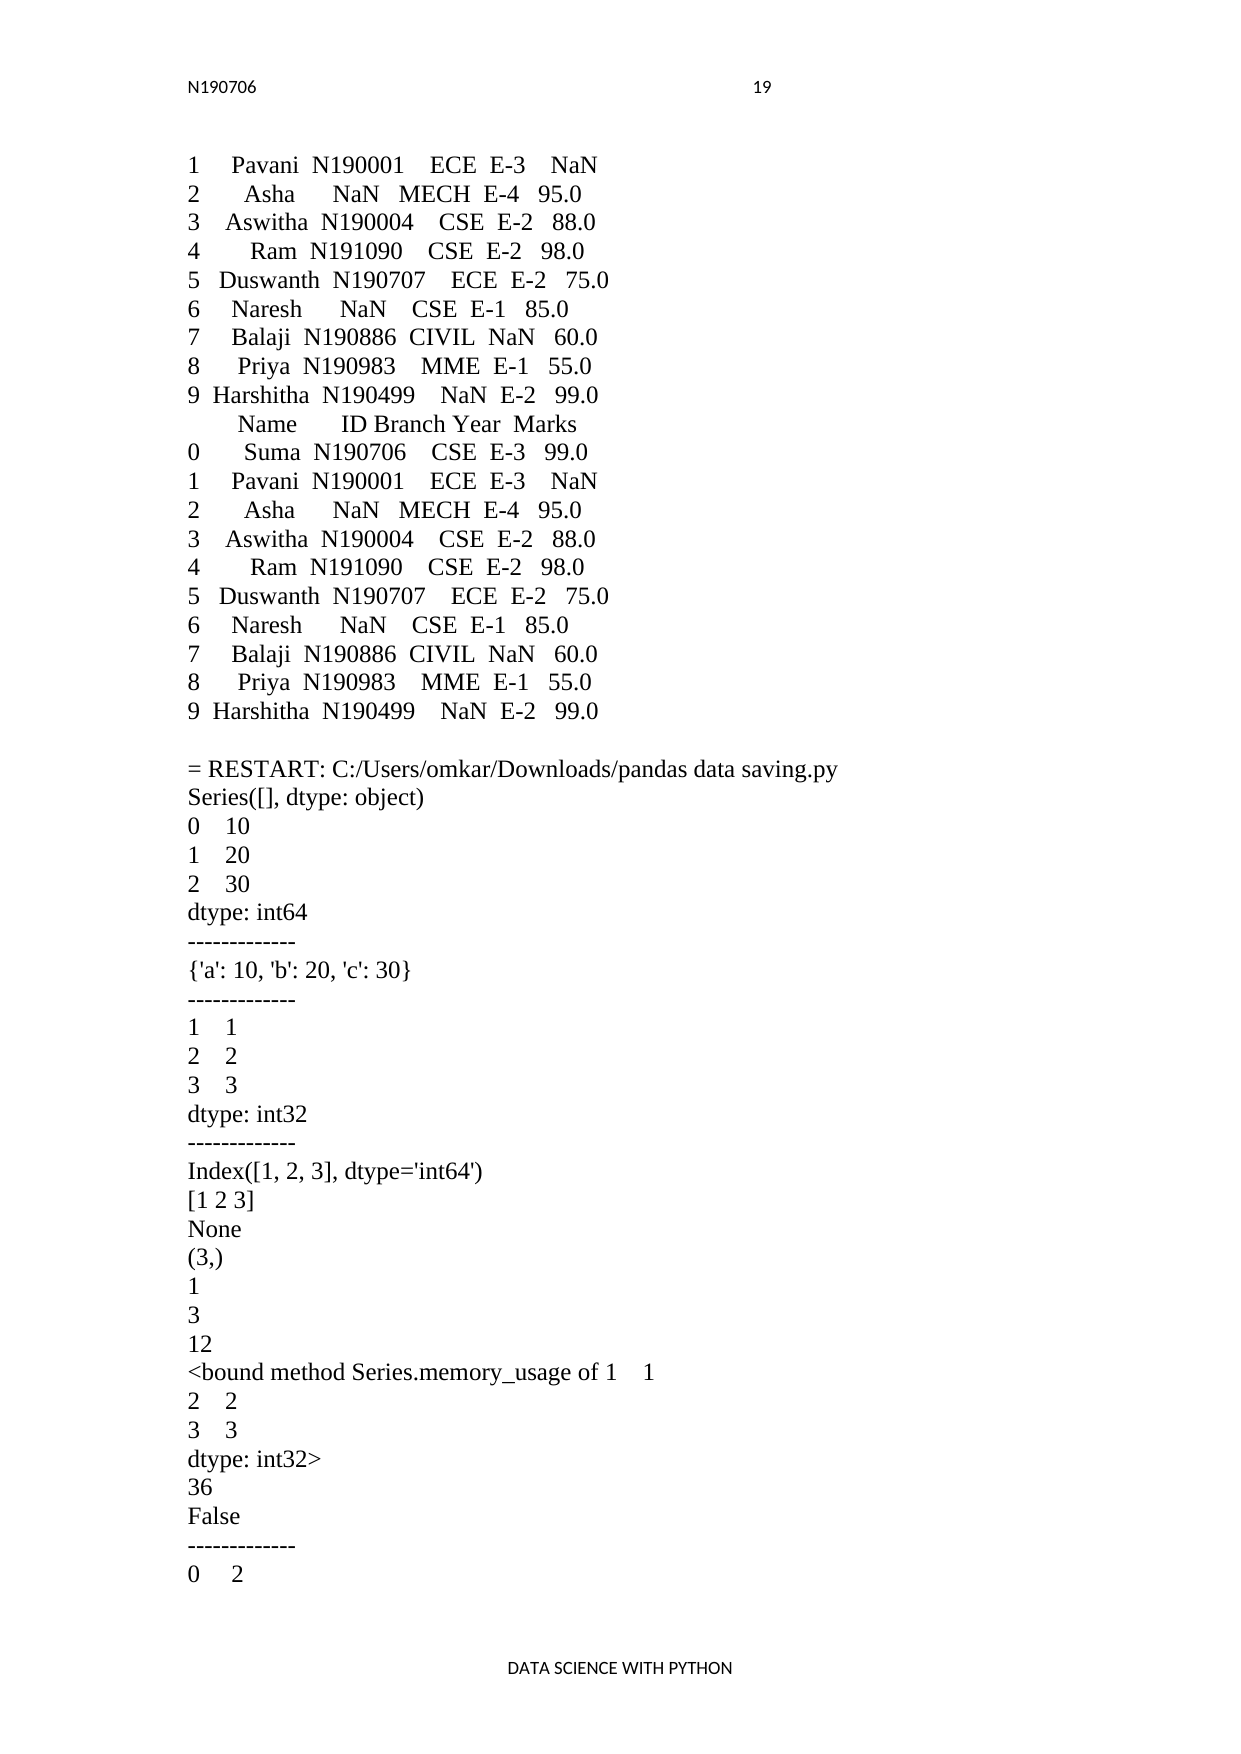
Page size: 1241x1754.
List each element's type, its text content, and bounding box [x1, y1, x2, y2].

text = RESTART: C:/Users/omkar/Downloads/pandas data saving.py [187, 754, 1053, 782]
text 2 Asha NaN MECH E-4 95.0 [187, 495, 1053, 524]
text [1 2 3] [187, 1185, 1053, 1214]
text 4 Ram N191090 CSE E-2 98.0 [187, 236, 1053, 265]
text 2 Asha NaN MECH E-4 95.0 [187, 179, 1053, 207]
text 9 Harshitha N190499 NaN E-2 99.0 [187, 380, 1053, 409]
text None [187, 1214, 1053, 1242]
text 3 3 [187, 1415, 1053, 1444]
text 6 Naresh NaN CSE E-1 85.0 [187, 610, 1053, 639]
text Index([1, 2, 3], dtype='int64') [187, 1156, 1053, 1185]
text 3 Aswitha N190004 CSE E-2 88.0 [187, 207, 1053, 236]
text 36 [187, 1472, 1053, 1501]
text 5 Duswanth N190707 ECE E-2 75.0 [187, 265, 1053, 294]
text 3 [187, 1300, 1053, 1329]
text 3 Aswitha N190004 CSE E-2 88.0 [187, 524, 1053, 552]
text 1 Pavani N190001 ECE E-3 NaN [187, 466, 1053, 495]
text 2 2 [187, 1386, 1053, 1415]
text 1 [187, 1271, 1053, 1300]
text {'a': 10, 'b': 20, 'c': 30} [187, 955, 1053, 984]
text ------------- [187, 984, 1053, 1012]
text dtype: int32> [187, 1444, 1053, 1472]
text 4 Ram N191090 CSE E-2 98.0 [187, 552, 1053, 581]
text 9 Harshitha N190499 NaN E-2 99.0 [187, 696, 1053, 725]
text 5 Duswanth N190707 ECE E-2 75.0 [187, 581, 1053, 610]
text 7 Balaji N190886 CIVIL NaN 60.0 [187, 639, 1053, 667]
text (3,) [187, 1242, 1053, 1271]
text 8 Priya N190983 MME E-1 55.0 [187, 351, 1053, 380]
text <bound method Series.memory_usage of 1 1 [187, 1357, 1053, 1386]
text 1 1 [187, 1012, 1053, 1041]
text 1 Pavani N190001 ECE E-3 NaN [187, 150, 1053, 179]
text ------------- [187, 1530, 1053, 1559]
text Series([], dtype: object) [187, 782, 1053, 811]
text 1 20 [187, 840, 1053, 869]
text 7 Balaji N190886 CIVIL NaN 60.0 [187, 322, 1053, 351]
text 0 10 [187, 811, 1053, 840]
text 0 2 [187, 1559, 1053, 1587]
text 6 Naresh NaN CSE E-1 85.0 [187, 294, 1053, 322]
text dtype: int32 [187, 1099, 1053, 1127]
text False [187, 1501, 1053, 1530]
text ------------- [187, 926, 1053, 955]
text 3 3 [187, 1070, 1053, 1099]
text ------------- [187, 1127, 1053, 1156]
text 12 [187, 1329, 1053, 1357]
text Name ID Branch Year Marks [187, 409, 1053, 437]
text dtype: int64 [187, 897, 1053, 926]
text 8 Priya N190983 MME E-1 55.0 [187, 667, 1053, 696]
text 0 Suma N190706 CSE E-3 99.0 [187, 437, 1053, 466]
text 2 2 [187, 1041, 1053, 1070]
text 2 30 [187, 869, 1053, 897]
